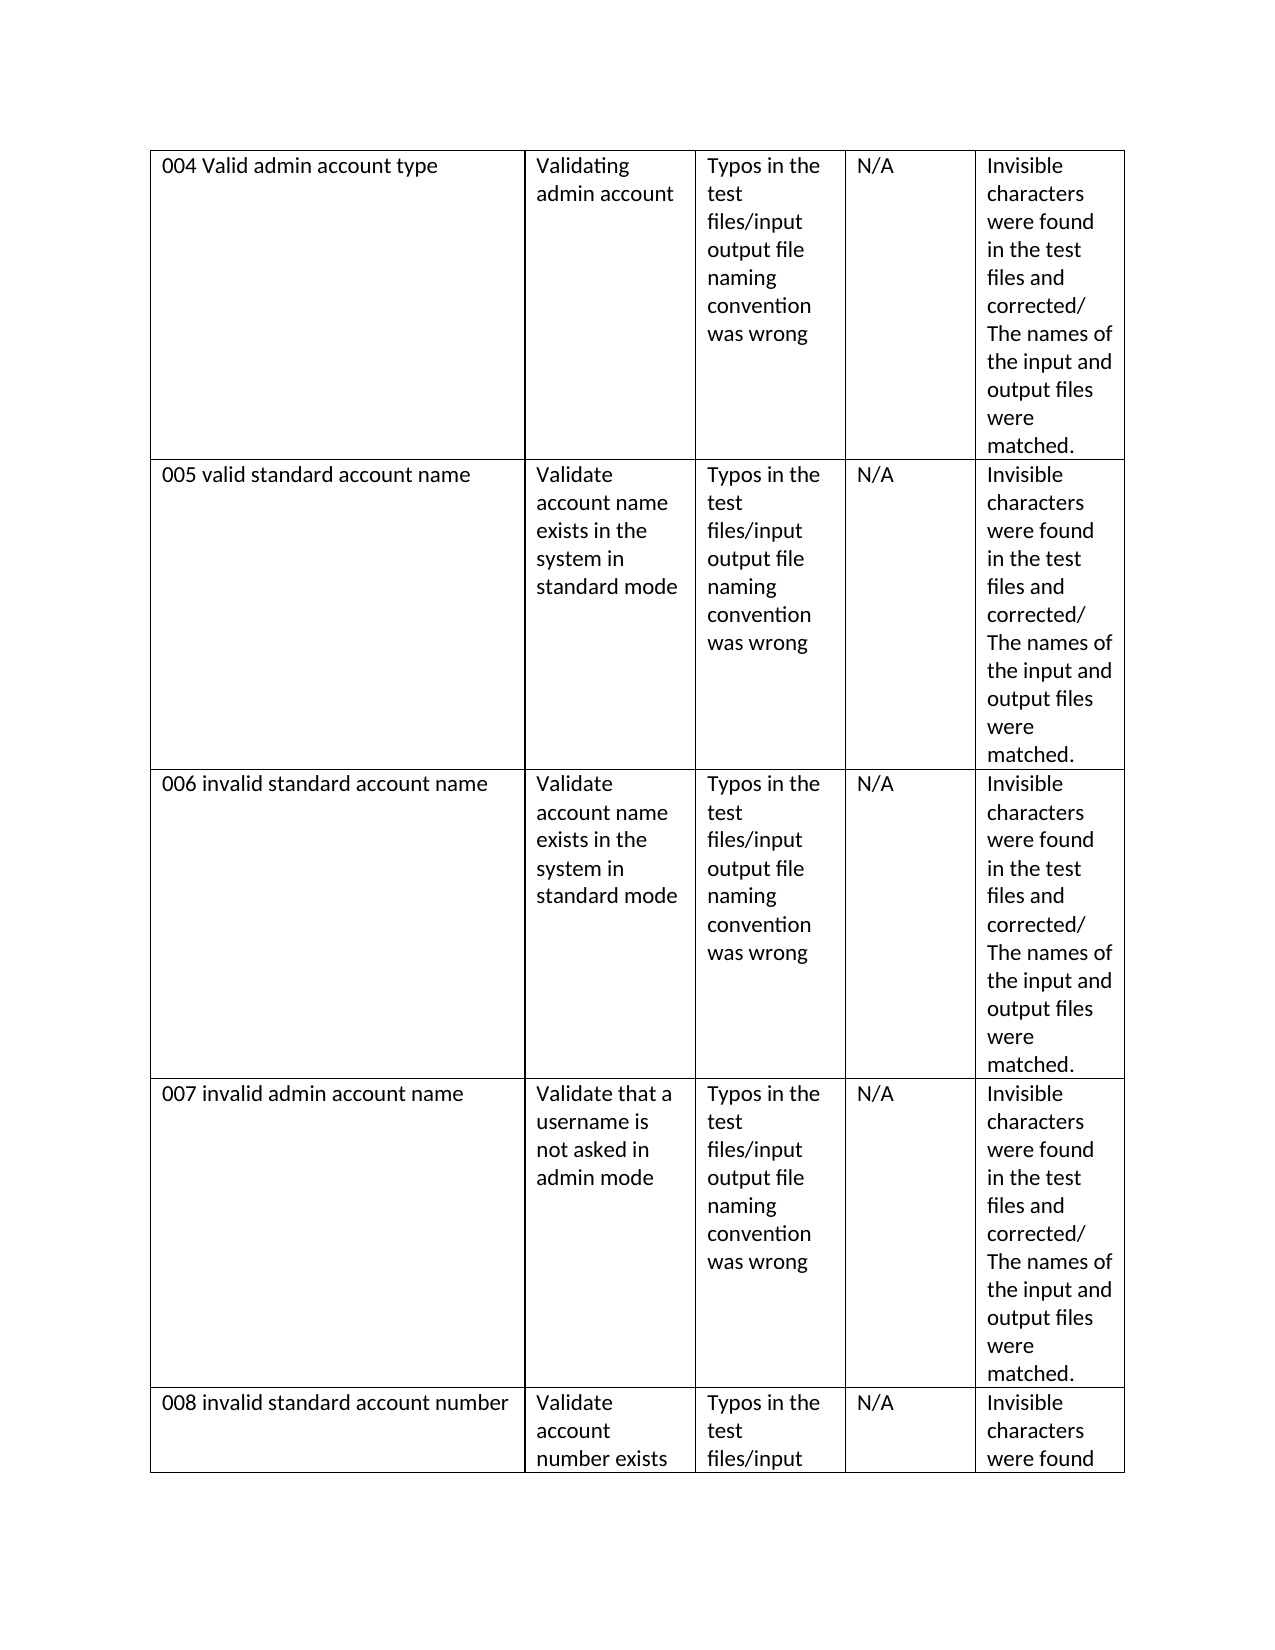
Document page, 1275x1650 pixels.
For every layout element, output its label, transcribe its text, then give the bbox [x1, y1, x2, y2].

table_cell Validate account name exists in the system in standard mode [526, 770, 695, 1078]
table_cell Invisible characters were found in the test files and corrected/ The names of the input and output files were matched. [976, 151, 1124, 459]
table_cell 004 Valid admin account type [151, 151, 524, 459]
table_cell 006 invalid standard account name [151, 770, 524, 1078]
table_cell Validate account name exists in the system in standard mode [526, 460, 695, 768]
table_cell Validating admin account [526, 151, 695, 459]
table_cell N/A [846, 770, 975, 1078]
table_cell N/A [846, 1079, 975, 1387]
table_cell N/A [846, 1388, 975, 1472]
table_cell 005 valid standard account name [151, 460, 524, 768]
table_cell Validate that a username is not asked in admin mode [526, 1079, 695, 1387]
table_cell N/A [846, 460, 975, 768]
table_cell Invisible characters were found in the test files and corrected/ The names of the input and output files were matched. [976, 770, 1124, 1078]
table_cell N/A [846, 151, 975, 459]
table_cell Typos in the test files/input output file naming convention was wrong [696, 460, 845, 768]
table_cell Validate account number exists in standard mode [526, 1388, 695, 1472]
table_cell Typos in the test files/input output file naming convention was wrong [696, 151, 845, 459]
table_cell Invisible characters were found in the test files and corrected/ The names of the input and output files were matched. [976, 1388, 1124, 1472]
table_cell 007 invalid admin account name [151, 1079, 524, 1387]
table_cell Invisible characters were found in the test files and corrected/ The names of the input and output files were matched. [976, 460, 1124, 768]
table_cell Typos in the test files/input output file naming convention was wrong [696, 1388, 845, 1472]
table_cell Typos in the test files/input output file naming convention was wrong [696, 1079, 845, 1387]
table_cell 008 invalid standard account number [151, 1388, 524, 1472]
table_cell Typos in the test files/input output file naming convention was wrong [696, 770, 845, 1078]
table_cell Invisible characters were found in the test files and corrected/ The names of the input and output files were matched. [976, 1079, 1124, 1387]
